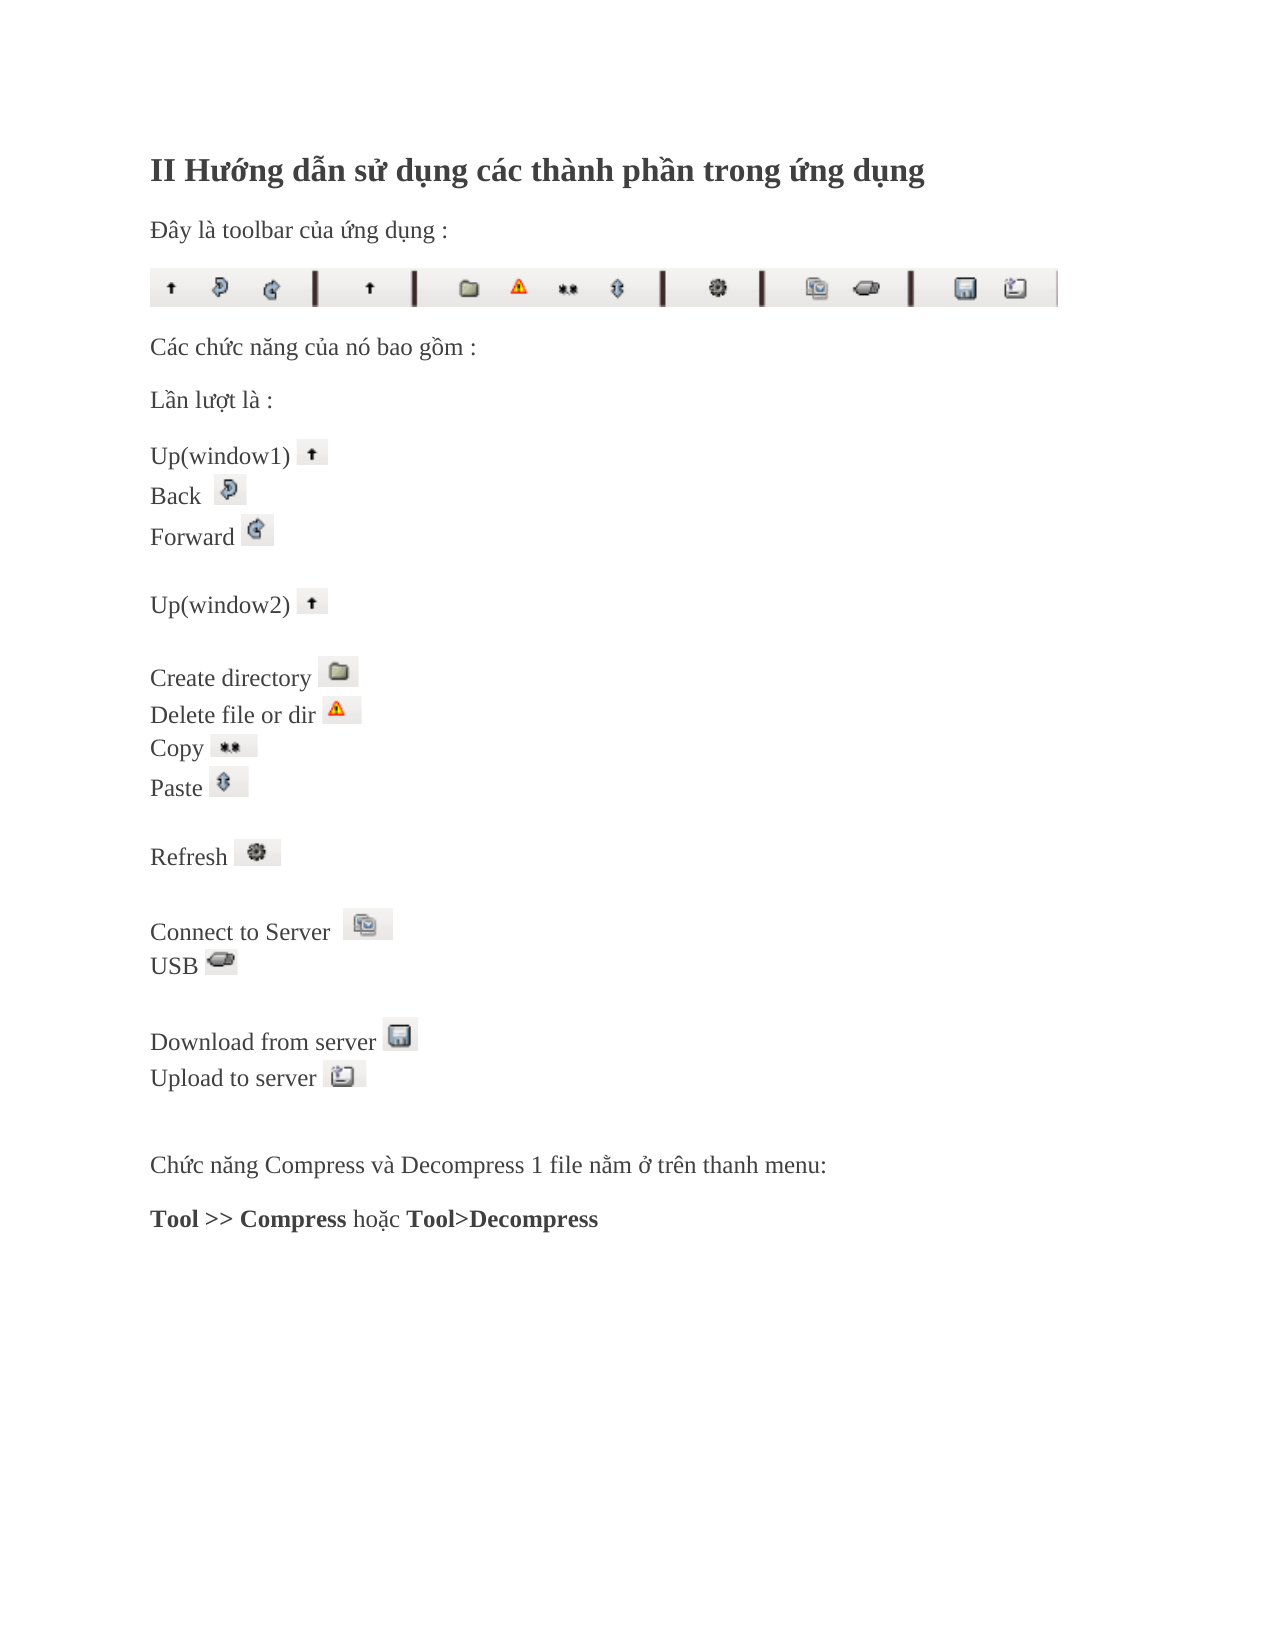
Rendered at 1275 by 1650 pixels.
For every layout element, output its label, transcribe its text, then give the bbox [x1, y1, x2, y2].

text Paste [150, 766, 1125, 802]
picture [296, 439, 329, 465]
picture [213, 474, 247, 505]
text USB [150, 950, 1125, 980]
text Các chức năng của nó bao gồm : [150, 332, 1125, 360]
text Chức năng Compress và Decompress 1 file nằm ở trên thanh menu: [150, 1150, 1125, 1179]
text Upload to server [150, 1060, 1125, 1092]
text Đây là toolbar của ứng dụng : [150, 215, 1125, 244]
picture [343, 908, 393, 940]
text Create directory [150, 656, 1125, 692]
picture [322, 1060, 367, 1087]
text Forward [150, 514, 1125, 551]
picture [322, 696, 362, 724]
text II Hướng dẫn sử dụng các thành phần trong ứng dụng [150, 150, 1125, 188]
text Lần lượt là : [150, 386, 1125, 414]
picture [205, 949, 238, 975]
picture [241, 514, 274, 546]
text Connect to Server [150, 908, 1125, 945]
picture [233, 839, 282, 866]
text Up(window2) [150, 588, 1125, 619]
text Tool >> Compress hoặc Tool>Decompress [150, 1204, 1125, 1232]
text Delete file or dir [150, 696, 1125, 729]
text Copy [150, 733, 1125, 762]
text Download from server [150, 1017, 1125, 1056]
picture [209, 766, 249, 797]
picture [296, 588, 329, 614]
text Up(window1) [150, 439, 1125, 470]
text Refresh [150, 839, 1125, 871]
picture [318, 656, 359, 687]
text Back [150, 474, 1125, 510]
picture [210, 734, 258, 757]
picture [150, 268, 1058, 307]
picture [382, 1017, 419, 1051]
